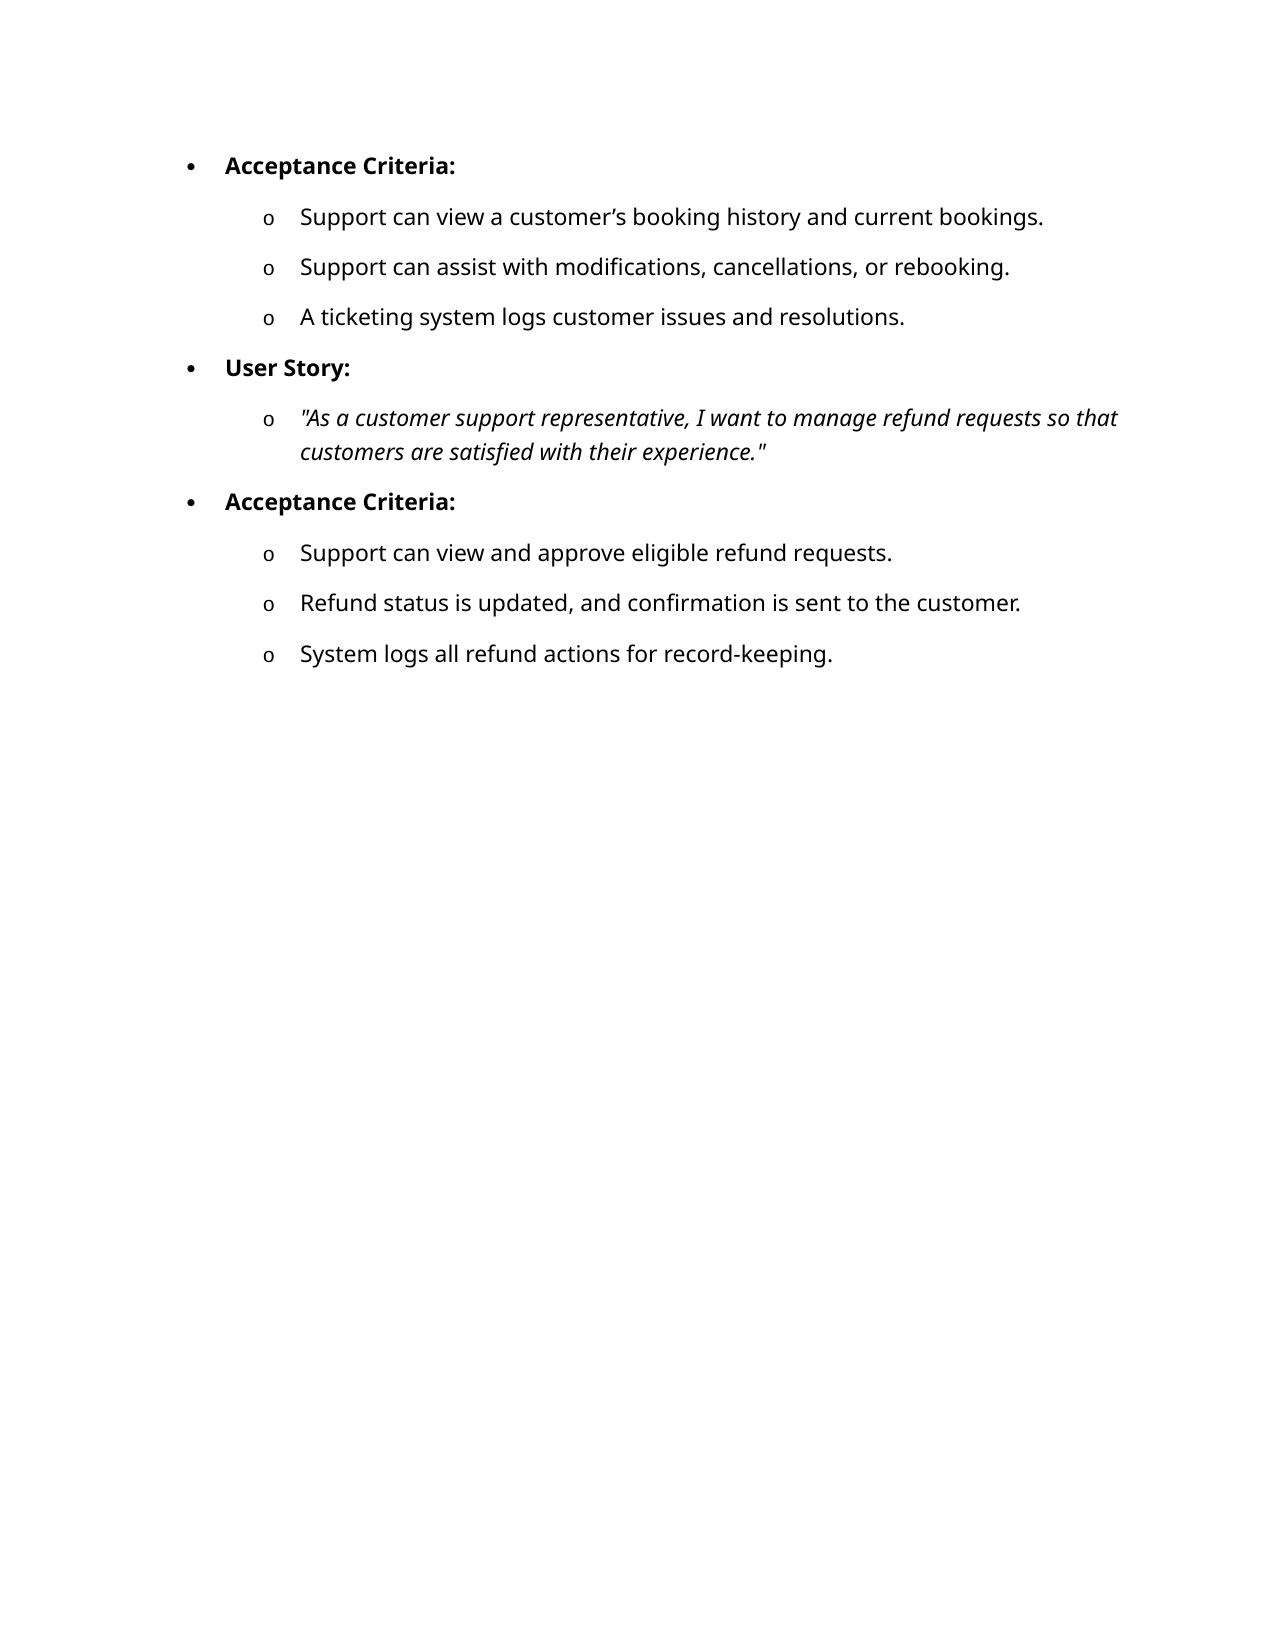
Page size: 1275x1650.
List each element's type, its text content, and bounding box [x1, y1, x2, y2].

list Acceptance Criteria: [187, 486, 1125, 517]
list Support can view and approve eligible refund requests. [262, 537, 1125, 568]
list Refund status is updated, and confirmation is sent to the customer. [262, 587, 1125, 618]
list User Story: [187, 352, 1125, 383]
list Support can view a customer’s booking history and current bookings. [262, 200, 1125, 232]
list Acceptance Criteria: [187, 150, 1125, 181]
list "As a customer support representative, I want to manage refund requests so that customers are satisfied with their experience." [262, 402, 1125, 467]
list Support can assist with modifications, cancellations, or rebooking. [262, 251, 1125, 282]
list System logs all refund actions for record-keeping. [262, 637, 1125, 669]
list A ticketing system logs customer issues and resolutions. [262, 301, 1125, 332]
